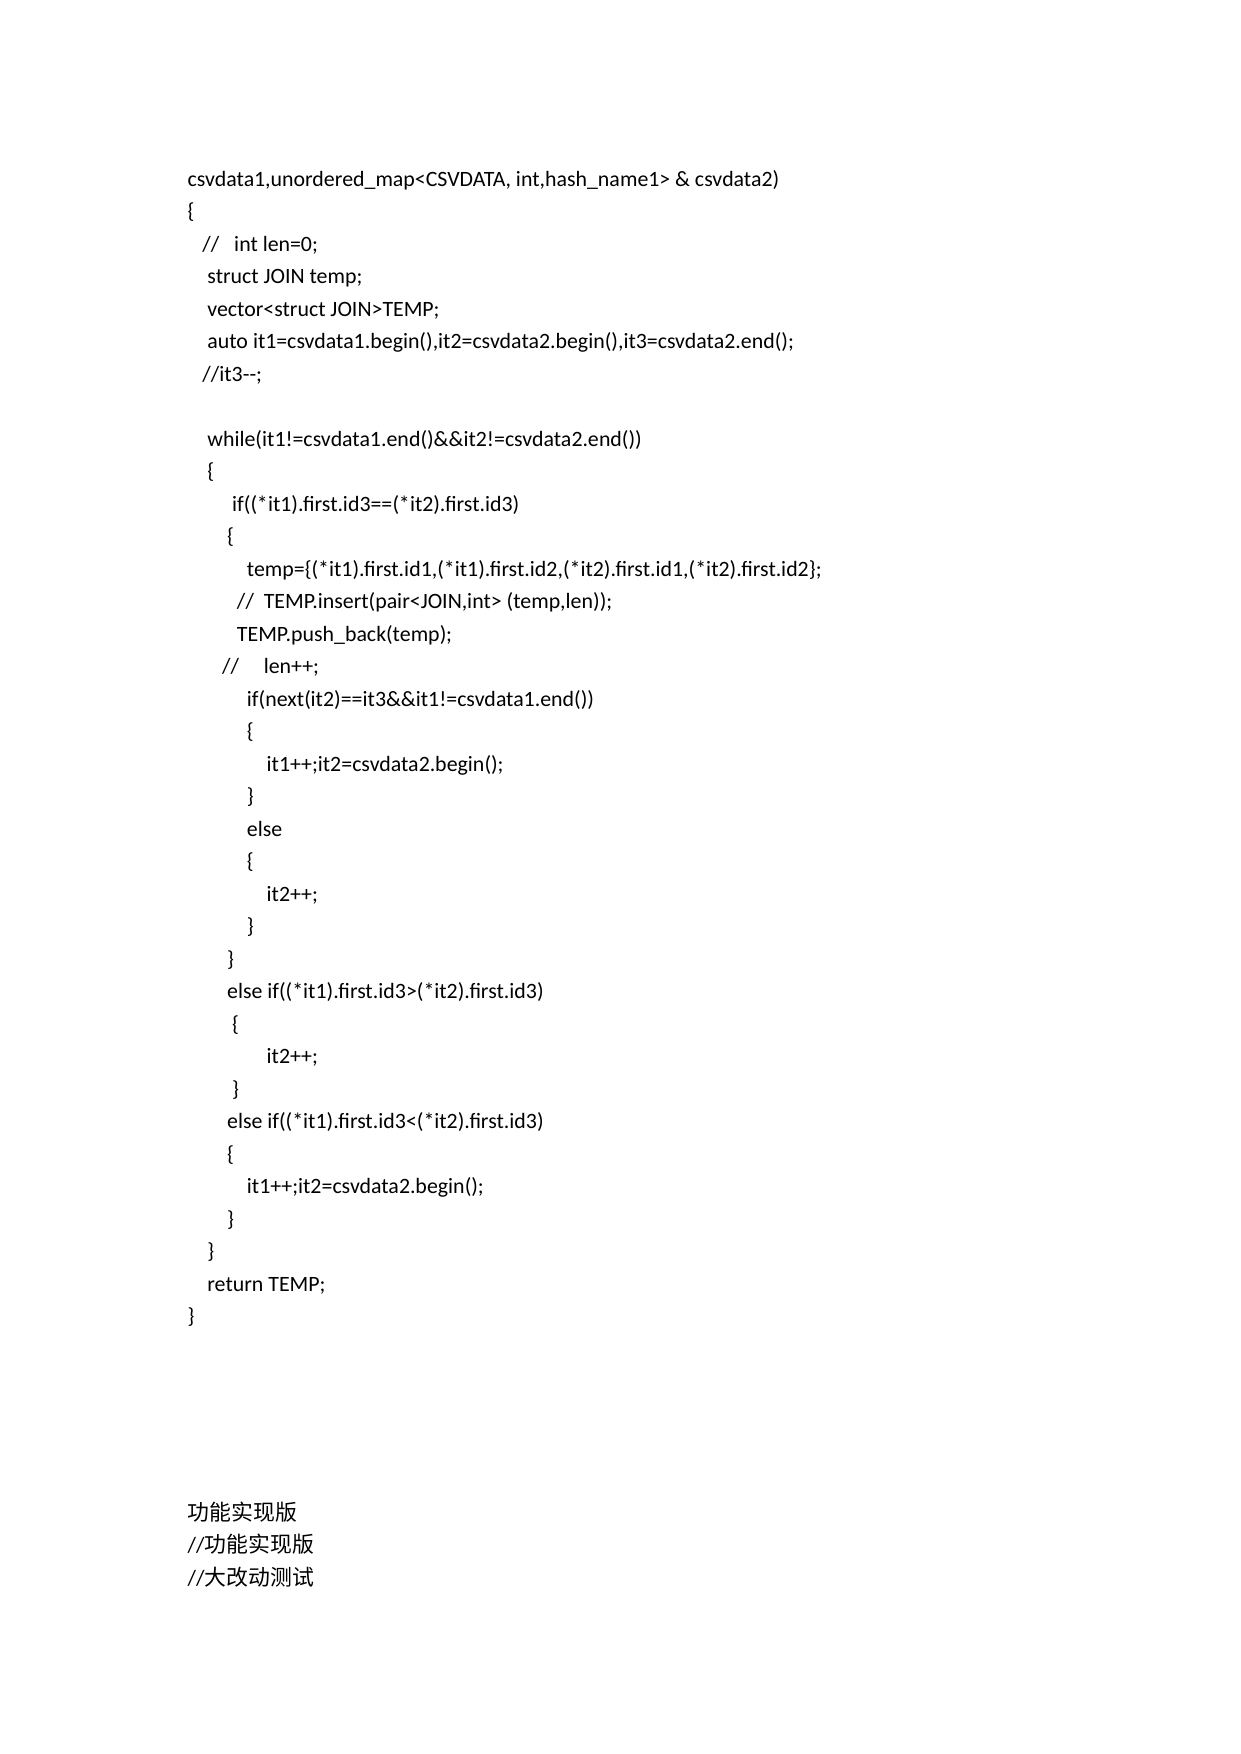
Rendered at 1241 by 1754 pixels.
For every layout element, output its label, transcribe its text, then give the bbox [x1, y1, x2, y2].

text struct JOIN temp; [187, 259, 1053, 292]
text vector<struct JOIN>TEMP; [187, 292, 1053, 324]
text { [187, 714, 1053, 747]
text TEMP.push_back(temp); [187, 617, 1053, 649]
text while(it1!=csvdata1.end()&&it2!=csvdata2.end()) [187, 422, 1053, 454]
text { [187, 844, 1053, 877]
text return TEMP; [187, 1267, 1053, 1299]
text auto it1=csvdata1.begin(),it2=csvdata2.begin(),it3=csvdata2.end(); [187, 324, 1053, 357]
text else if((*it1).first.id3>(*it2).first.id3) [187, 974, 1053, 1007]
text } [187, 1202, 1053, 1234]
text } [187, 909, 1053, 942]
text // TEMP.insert(pair<JOIN,int> (temp,len)); [187, 584, 1053, 617]
text if((*it1).first.id3==(*it2).first.id3) [187, 487, 1053, 519]
text } [187, 779, 1053, 812]
text it1++;it2=csvdata2.begin(); [187, 747, 1053, 779]
text } [187, 1234, 1053, 1267]
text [187, 162, 1053, 194]
text { [187, 1007, 1053, 1039]
text if(next(it2)==it3&&it1!=csvdata1.end()) [187, 682, 1053, 714]
text { [187, 519, 1053, 552]
text it2++; [187, 877, 1053, 909]
text else [187, 812, 1053, 844]
text //功能实现版 [187, 1527, 1053, 1559]
text } [187, 1072, 1053, 1104]
text // len++; [187, 649, 1053, 682]
text } [187, 942, 1053, 974]
text // int len=0; [187, 227, 1053, 259]
text else if((*it1).first.id3<(*it2).first.id3) [187, 1104, 1053, 1137]
text { [187, 194, 1053, 227]
text //it3--; [187, 357, 1053, 389]
text 功能实现版 [187, 1494, 1053, 1527]
text it2++; [187, 1039, 1053, 1072]
text //大改动测试 [187, 1559, 1053, 1592]
text it1++;it2=csvdata2.begin(); [187, 1169, 1053, 1202]
text } [187, 1299, 1053, 1332]
text { [187, 1137, 1053, 1169]
text temp={(*it1).first.id1,(*it1).first.id2,(*it2).first.id1,(*it2).first.id2}; [187, 552, 1053, 584]
text { [187, 454, 1053, 487]
